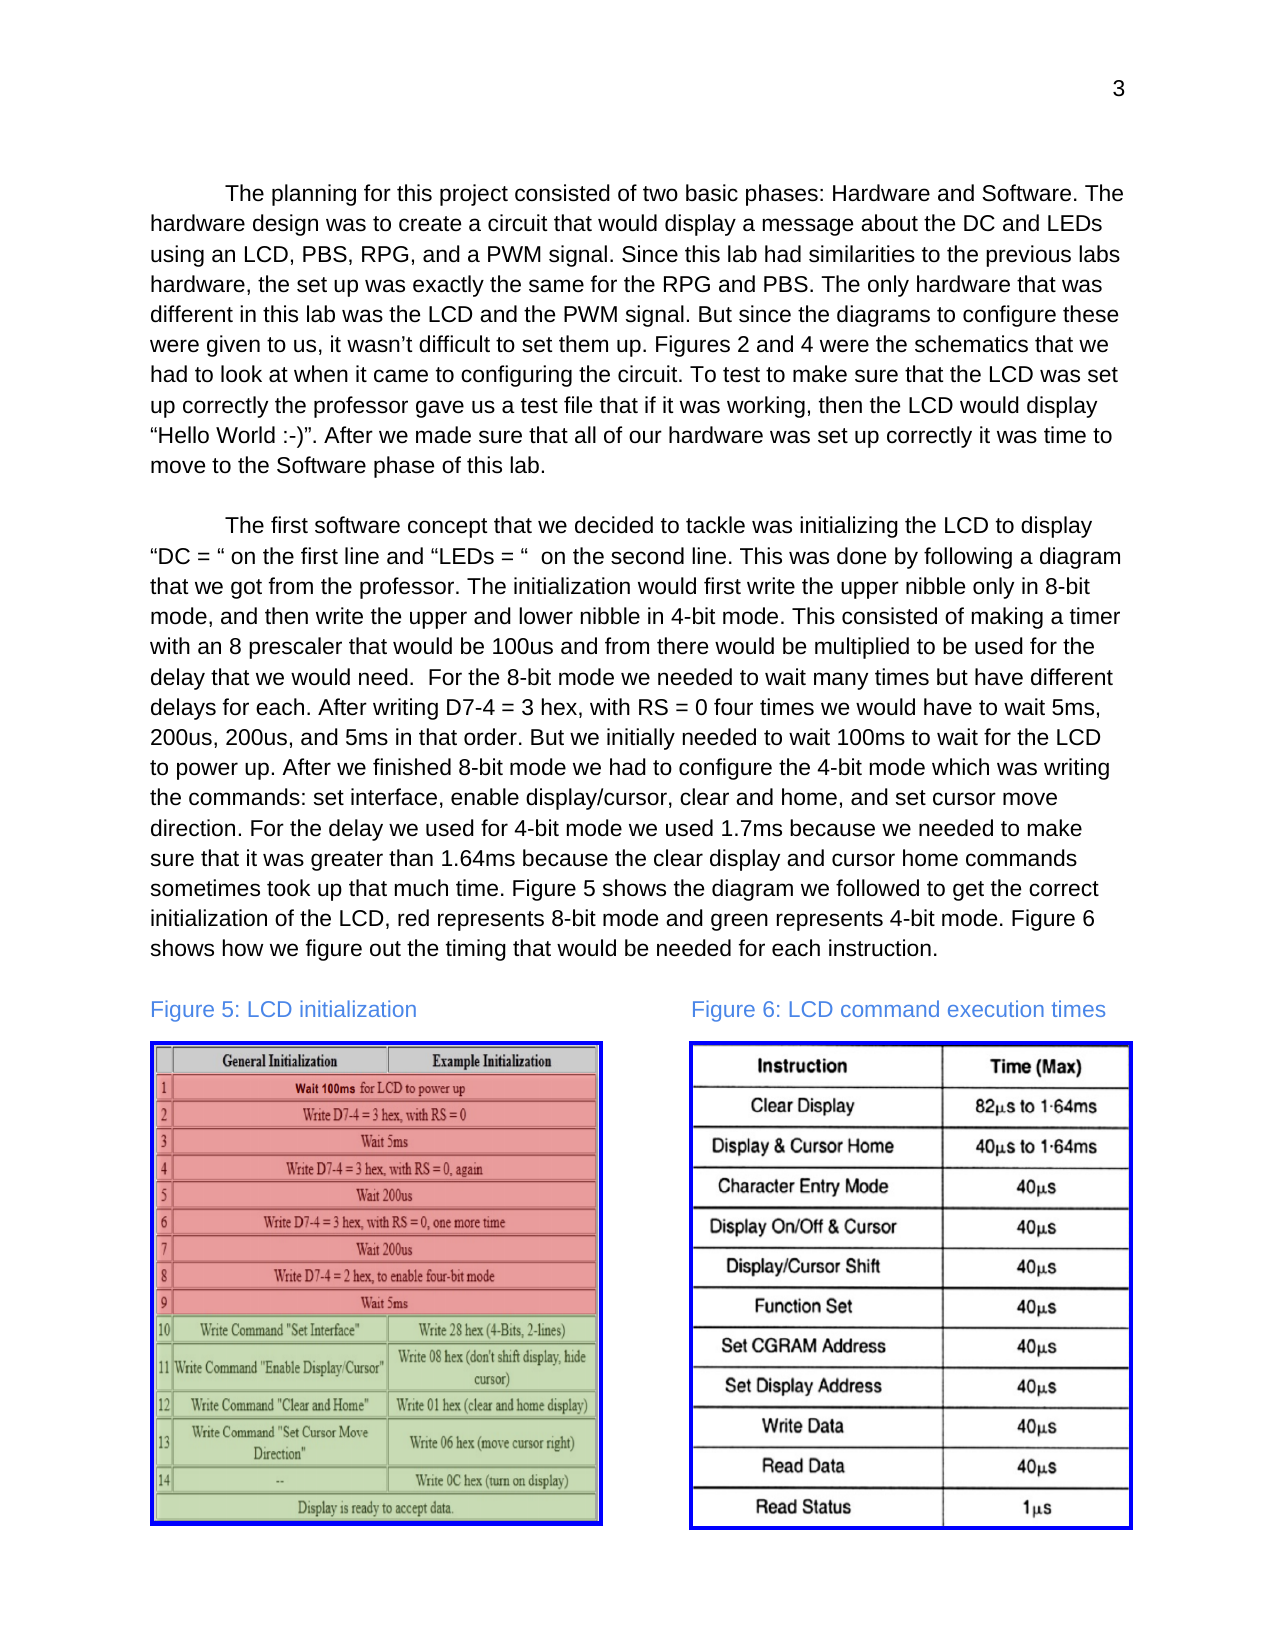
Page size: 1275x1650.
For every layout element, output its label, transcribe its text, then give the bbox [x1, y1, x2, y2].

text The first software concept that we decided to tackle was initializing the LCD to display “DC = “ on the first line and “LEDs = “ on the second line. This was done by following a diagram that we got from the professor. The initialization would first write the upper nibble only in 8-bit mode, and then write the upper and lower nibble in 4-bit mode. This consisted of making a timer with an 8 prescaler that would be 100us and from there would be multiplied to be used for the delay that we would need. For the 8-bit mode we needed to wait many times but have different delays for each. After writing D7-4 = 3 hex, with RS = 0 four times we would have to wait 5ms, 200us, 200us, and 5ms in that order. But we initially needed to wait 100ms to wait for the LCD to power up. After we finished 8-bit mode we had to configure the 4-bit mode which was writing the commands: set interface, enable display/cursor, clear and home, and set cursor move direction. For the delay we used for 4-bit mode we used 1.7ms because we needed to make sure that it was greater than 1.64ms because the clear display and cursor home commands sometimes took up that much time. Figure 5 shows the diagram we followed to get the correct initialization of the LCD, red represents 8-bit mode and green represents 4-bit mode. Figure 6 shows how we figure out the timing that would be needed for each instruction. [150, 512, 1125, 962]
text Figure 5: LCD initialization Figure 6: LCD command execution times [150, 996, 1125, 1022]
text The planning for this project consisted of two basic phases: Hardware and Software. The hardware design was to create a circuit that would display a message about the DC and LEDs using an LCD, PBS, RPG, and a PWM signal. Since this lab had similarities to the previous labs hardware, the set up was exactly the same for the RPG and PBS. The only hardware that was different in this lab was the LCD and the PWM signal. But since the diagrams to configure these were given to us, it wasn’t difficult to set them up. Figures 2 and 4 were the schematics that we had to look at when it came to configuring the circuit. To test to make sure that the LCD was set up correctly the professor gave us a test file that if it was working, then the LCD would display “Hello World :-)”. After we made sure that all of our hardware was set up correctly it was time to move to the Software phase of this lab. [150, 180, 1125, 478]
picture [693, 1045, 1129, 1526]
picture [154, 1045, 599, 1521]
